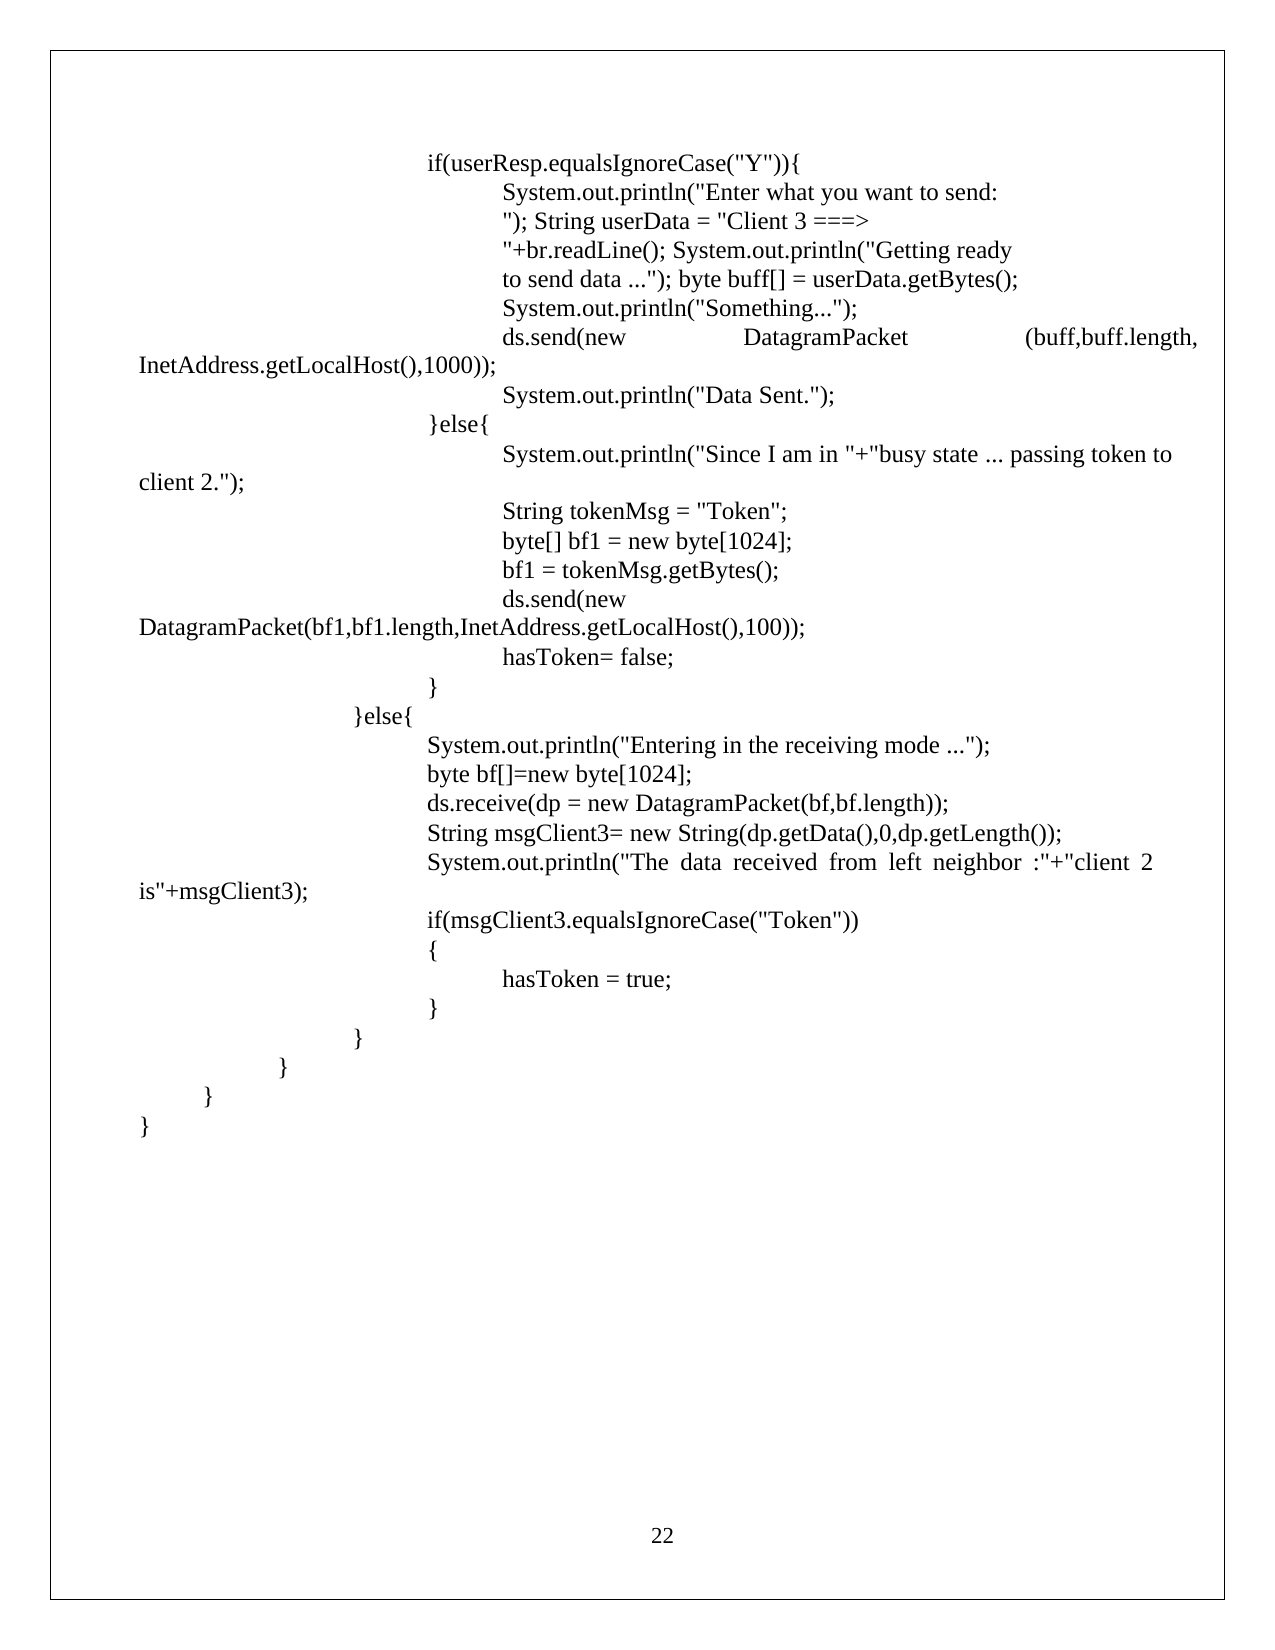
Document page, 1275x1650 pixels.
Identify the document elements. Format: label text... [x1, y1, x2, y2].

text ds.receive(dp = new DatagramPacket(bf,bf.length)); [427, 788, 1210, 817]
text System.out.println("Data Sent."); [502, 380, 1210, 409]
text if(msgClient3.equalsIgnoreCase("Token")) [427, 905, 1210, 934]
text } [202, 1081, 1210, 1110]
text { [427, 935, 1210, 963]
text hasToken = true; [502, 964, 1210, 993]
text hasToken= false; [269, 642, 907, 671]
text }else{ [104, 409, 490, 438]
text }else{ [352, 701, 415, 729]
text DatagramPacket(bf1,bf1.length,InetAddress.getLocalHost(),100)); [136, 613, 808, 641]
text } [427, 993, 1210, 1022]
text } [427, 672, 1210, 700]
text String msgClient3= new String(dp.getData(),0,dp.getLength()); System.out.println("The data received from left neighbor :"+"client 2 [427, 818, 1210, 876]
text if(userResp.equalsIgnoreCase("Y")){ System.out.println("Enter what you want to send: "); String userData = "Client 3 ===> "+br.readLine(); System.out.println("Getting ready to send data ..."); byte buff[] = userData.getBytes(); System.out.println("Something..."); [427, 148, 1029, 321]
text ds.send(new DatagramPacket (buff,buff.length, [502, 322, 1210, 351]
text byte[] bf1 = new byte[1024]; bf1 = tokenMsg.getBytes(); ds.send(new [502, 526, 795, 613]
text System.out.println("Entering in the receiving mode ..."); byte bf[]=new byte[1024]; [427, 730, 990, 788]
text InetAddress.getLocalHost(),1000)); [104, 351, 496, 379]
text is"+msgClient3); [138, 876, 310, 905]
text System.out.println("Since I am in "+"busy state ... passing token to String tokenMsg = "Token"; [502, 410, 1210, 525]
text } [352, 1023, 1210, 1051]
text } [277, 1052, 1210, 1081]
text } [138, 1111, 1210, 1140]
text client 2."); [138, 467, 496, 496]
